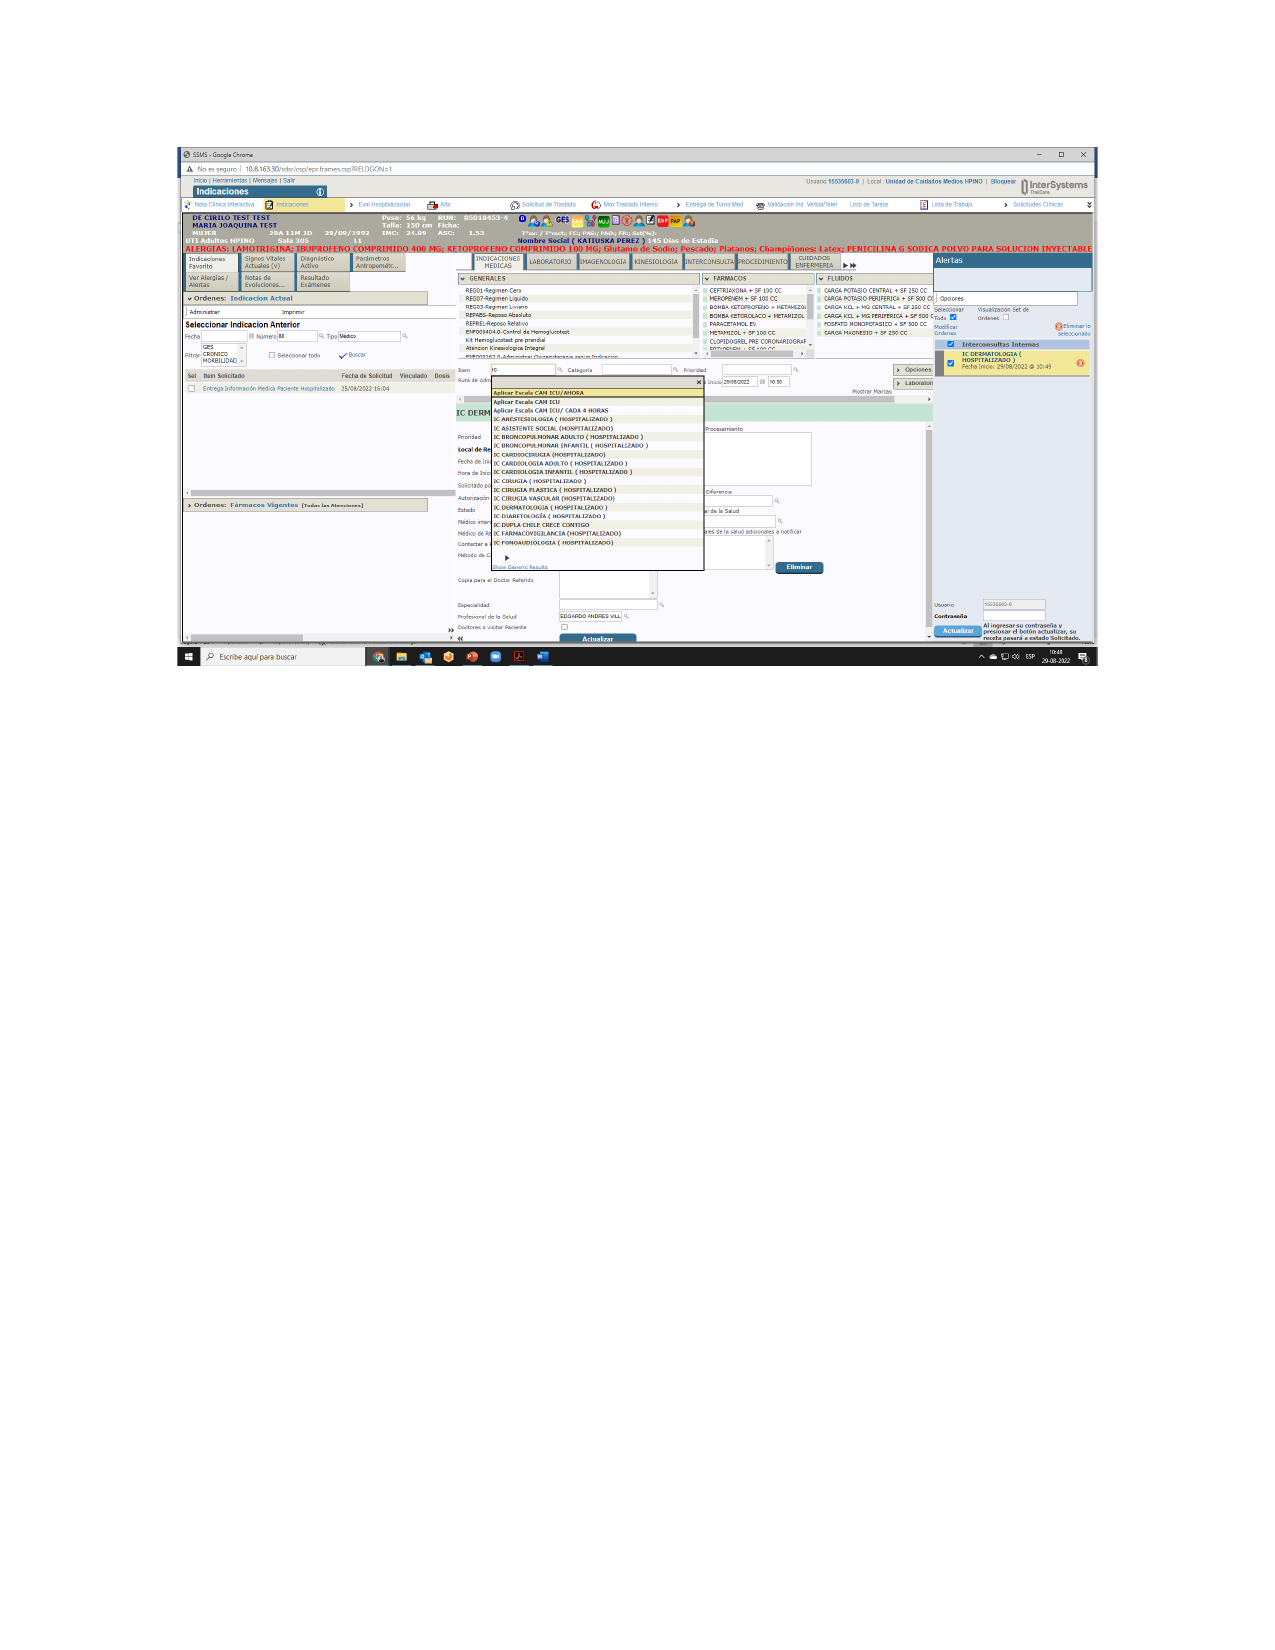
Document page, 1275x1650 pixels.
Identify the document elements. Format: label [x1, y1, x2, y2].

picture [177, 147, 1098, 666]
